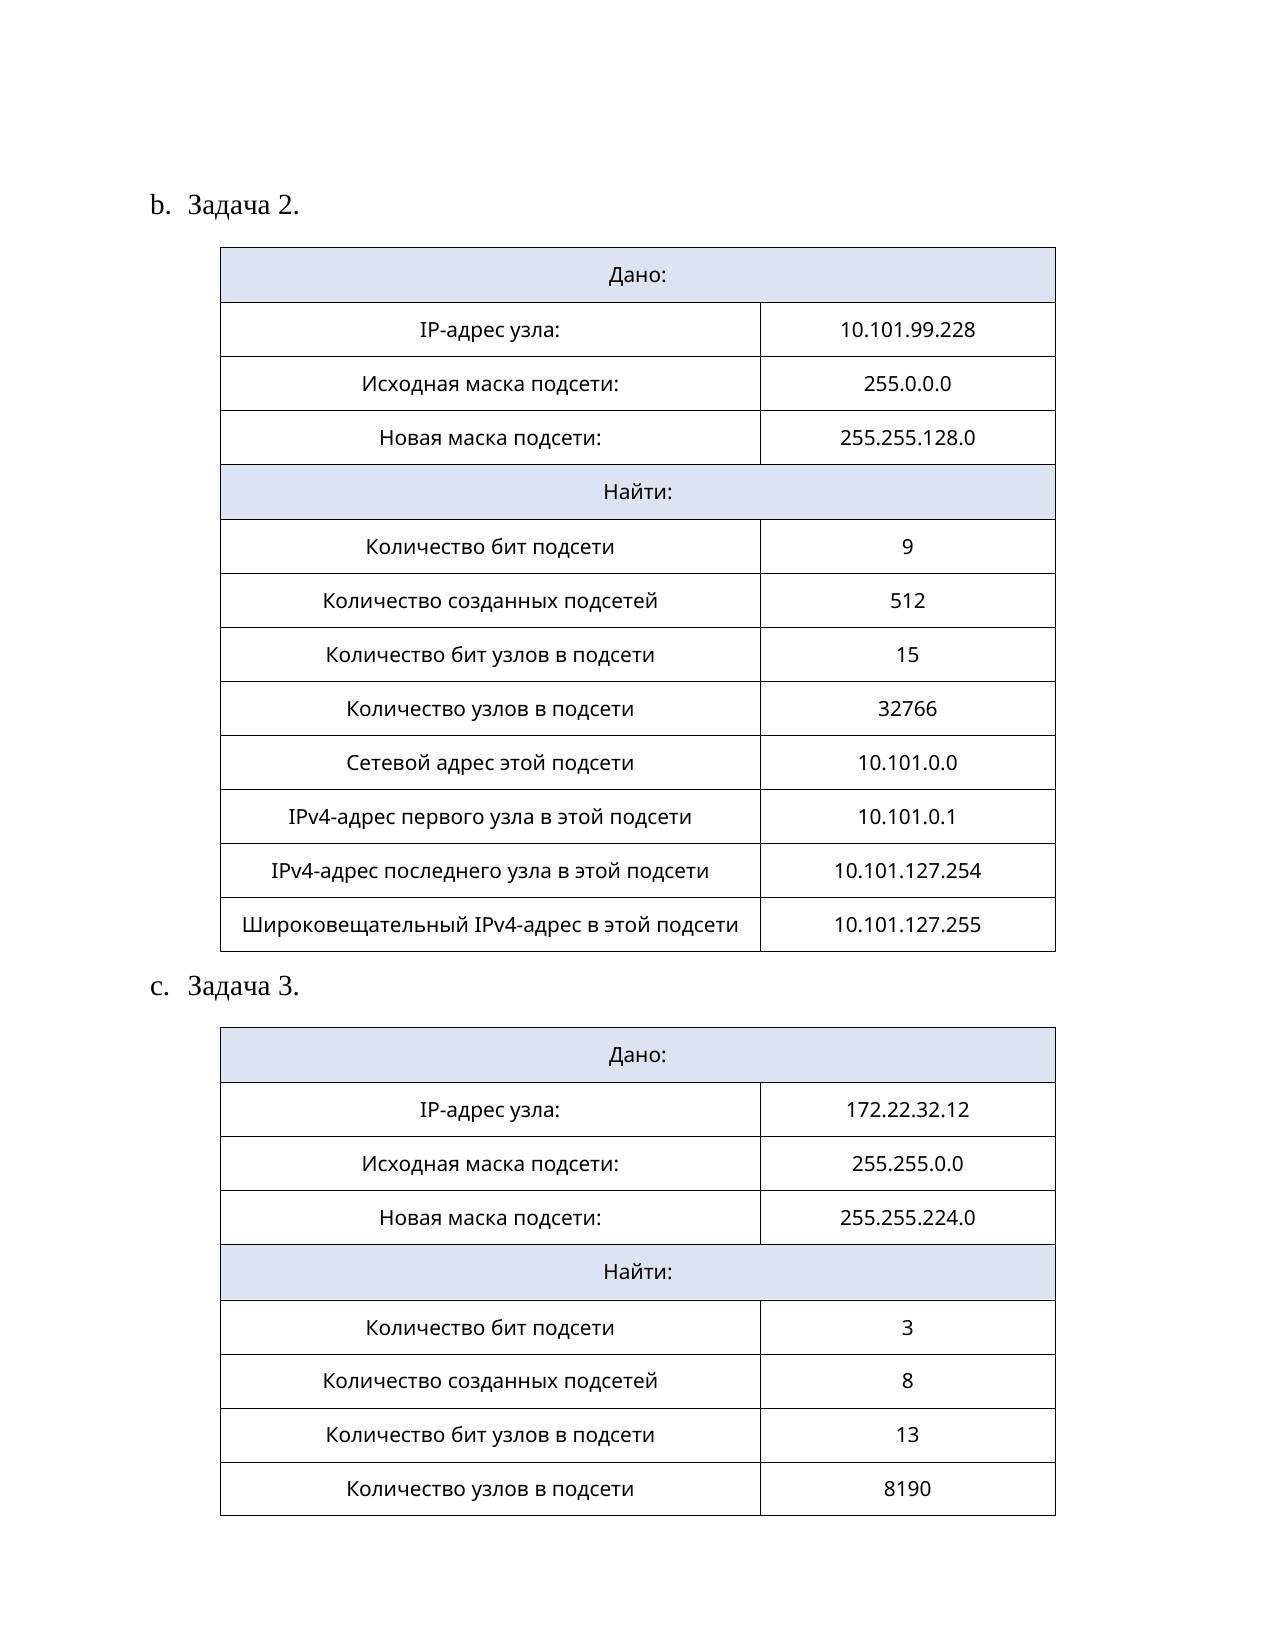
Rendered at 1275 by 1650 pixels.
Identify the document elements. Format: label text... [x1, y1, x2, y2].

table_cell 255.0.0.0 [761, 357, 1055, 410]
table_cell 15 [761, 628, 1055, 681]
table_cell 8190 [761, 1463, 1055, 1515]
table_cell Сетевой адрес этой подсети [221, 736, 760, 789]
table_cell 3 [761, 1301, 1055, 1353]
table_cell IPv4-адрес последнего узла в этой подсети [221, 844, 760, 897]
table_cell Количество созданных подсетей [221, 574, 760, 627]
table_cell 8 [761, 1355, 1055, 1407]
table_cell Количество бит узлов в подсети [221, 628, 760, 681]
table_cell 172.22.32.12 [761, 1083, 1055, 1136]
table_cell 255.255.0.0 [761, 1137, 1055, 1190]
table_cell Количество узлов в подсети [221, 1463, 760, 1515]
table_cell 10.101.127.254 [761, 844, 1055, 897]
table_cell Количество бит подсети [221, 1301, 760, 1353]
table_cell Количество бит узлов в подсети [221, 1409, 760, 1461]
table_cell Найти: [221, 1245, 1055, 1299]
table_cell 10.101.0.1 [761, 790, 1055, 843]
table_cell 255.255.128.0 [761, 411, 1055, 464]
table_cell 10.101.0.0 [761, 736, 1055, 789]
table_cell 13 [761, 1409, 1055, 1461]
table_cell Широковещательный IPv4-адрес в этой подсети [221, 898, 760, 951]
table_cell IP-адрес узла: [221, 1083, 760, 1136]
table_header Дано: [221, 248, 1055, 302]
table_cell 9 [761, 520, 1055, 573]
table_cell Найти: [221, 465, 1055, 519]
table_header Дано: [221, 1028, 1055, 1082]
table_cell IP-адрес узла: [221, 303, 760, 356]
table_cell 512 [761, 574, 1055, 627]
table_cell Исходная маска подсети: [221, 1137, 760, 1190]
table_cell Исходная маска подсети: [221, 357, 760, 410]
table_cell 32766 [761, 682, 1055, 735]
table_cell 255.255.224.0 [761, 1191, 1055, 1244]
table_cell IPv4-адрес первого узла в этой подсети [221, 790, 760, 843]
list Задача 2. [150, 187, 1151, 221]
table_cell Новая маска подсети: [221, 411, 760, 464]
table_cell Количество узлов в подсети [221, 682, 760, 735]
table_cell Количество созданных подсетей [221, 1355, 760, 1407]
table_cell Количество бит подсети [221, 520, 760, 573]
table_cell 10.101.99.228 [761, 303, 1055, 356]
table_cell 10.101.127.255 [761, 898, 1055, 951]
table_cell Новая маска подсети: [221, 1191, 760, 1244]
list Задача 3. [150, 968, 1151, 1002]
